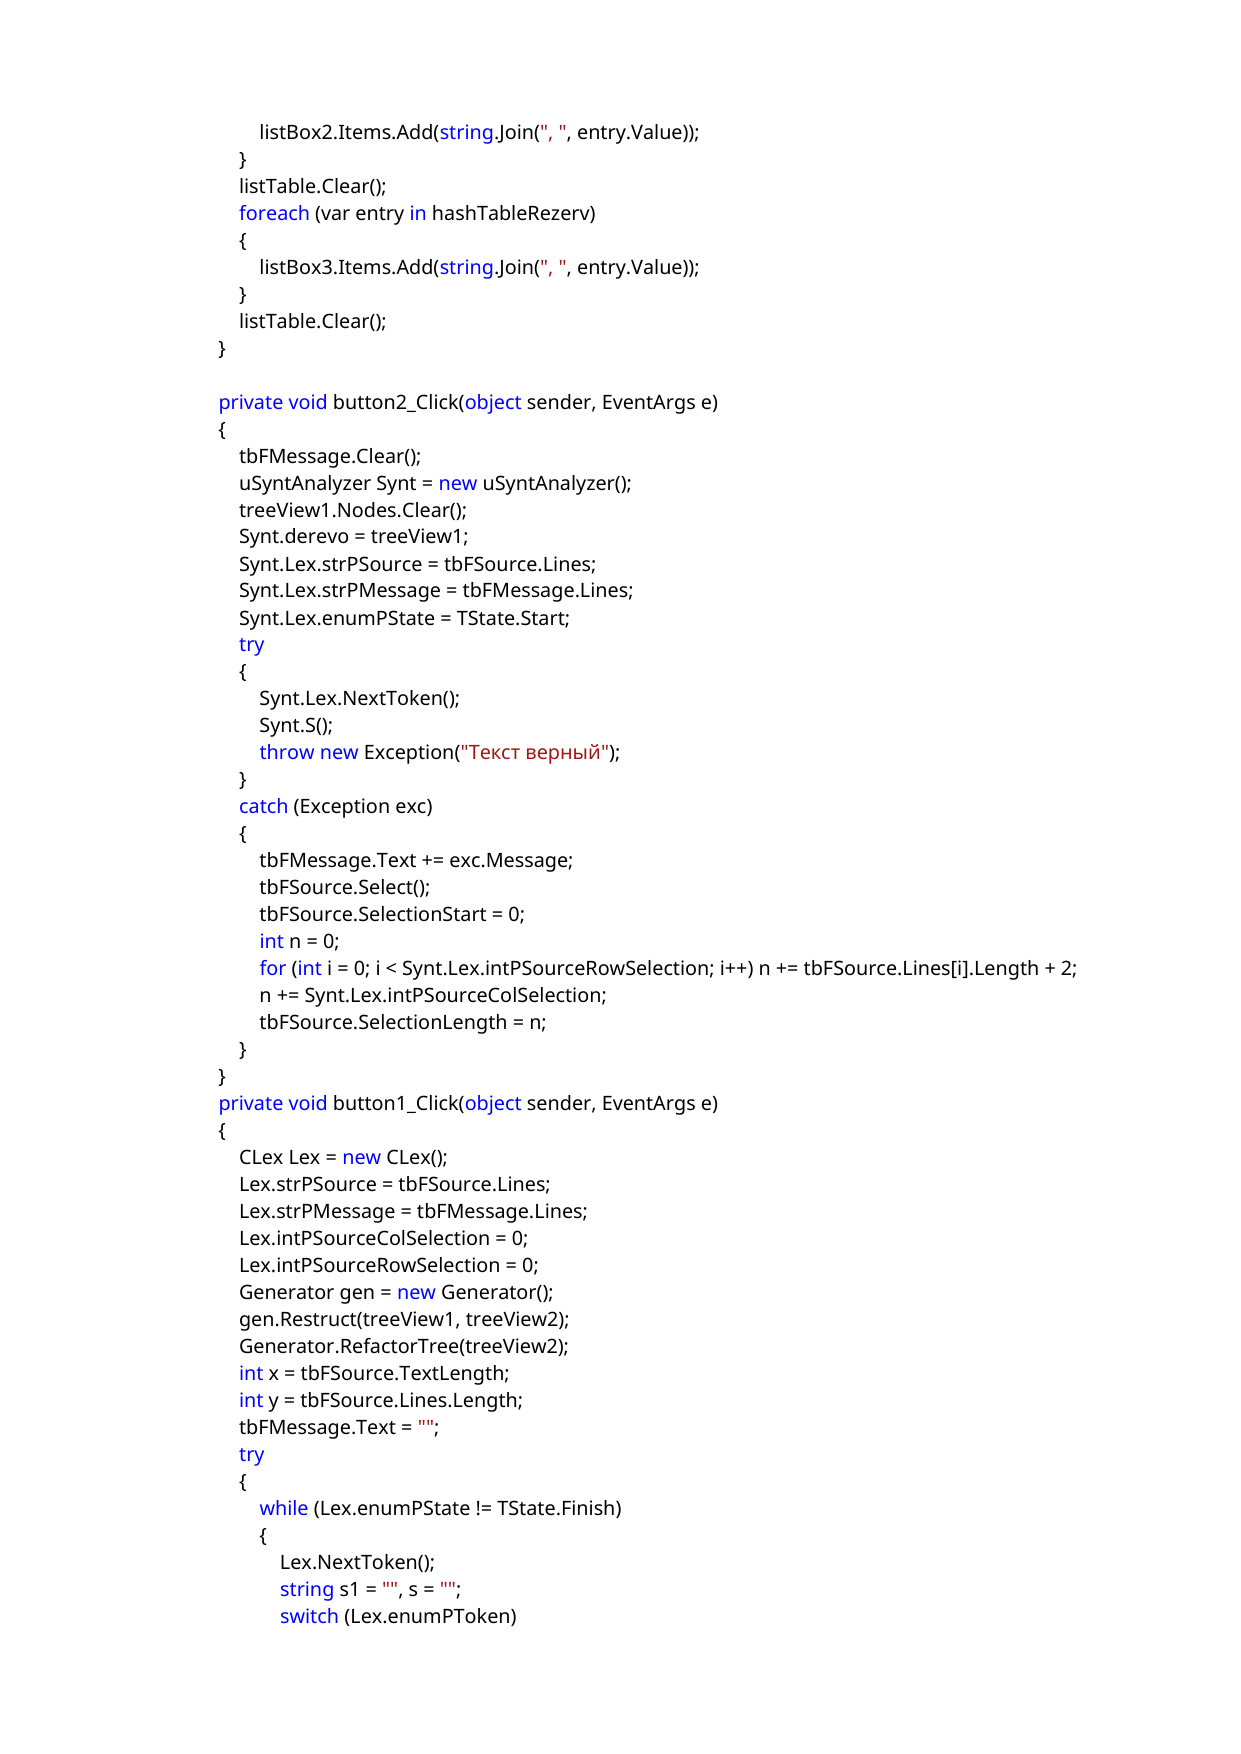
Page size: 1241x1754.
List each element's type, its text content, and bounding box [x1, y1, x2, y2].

text int n = 0; [177, 927, 1152, 954]
text Lex.strPSource = tbFSource.Lines; [177, 1170, 1152, 1197]
text gen.Restruct(treeView1, treeView2); [177, 1305, 1152, 1332]
text } [177, 280, 1152, 307]
text try [177, 1440, 1152, 1467]
text listBox3.Items.Add(string.Join(", ", entry.Value)); [177, 253, 1152, 280]
text } [177, 1035, 1152, 1062]
text for (int i = 0; i < Synt.Lex.intPSourceRowSelection; i++) n += tbFSource.Lines[i].Length + 2; [177, 954, 1152, 981]
text int x = tbFSource.TextLength; [177, 1359, 1152, 1386]
text Synt.derevo = treeView1; [177, 523, 1152, 550]
text Lex.strPMessage = tbFMessage.Lines; [177, 1197, 1152, 1224]
text Synt.Lex.strPMessage = tbFMessage.Lines; [177, 577, 1152, 604]
text { [177, 819, 1152, 847]
text throw new Exception("Текст верный"); [177, 739, 1152, 766]
text Lex.NextToken(); [177, 1548, 1152, 1575]
text n += Synt.Lex.intPSourceColSelection; [177, 981, 1152, 1008]
text Synt.Lex.NextToken(); [177, 685, 1152, 712]
text private void button1_Click(object sender, EventArgs e) [177, 1089, 1152, 1116]
text Generator.RefactorTree(treeView2); [177, 1332, 1152, 1359]
text } [177, 766, 1152, 793]
text treeView1.Nodes.Clear(); [177, 496, 1152, 523]
text tbFMessage.Text = ""; [177, 1413, 1152, 1440]
text } [177, 1062, 1152, 1089]
text } [177, 334, 1152, 361]
text int y = tbFSource.Lines.Length; [177, 1386, 1152, 1413]
text { [177, 658, 1152, 685]
text Synt.Lex.enumPState = TState.Start; [177, 604, 1152, 631]
text Generator gen = new Generator(); [177, 1278, 1152, 1305]
text tbFSource.Select(); [177, 873, 1152, 901]
text while (Lex.enumPState != TState.Finish) [177, 1494, 1152, 1521]
text { [177, 1521, 1152, 1548]
text private void button2_Click(object sender, EventArgs e) [177, 388, 1152, 415]
text foreach (var entry in hashTableRezerv) [177, 199, 1152, 226]
text switch (Lex.enumPToken) [177, 1602, 1152, 1629]
text tbFMessage.Text += exc.Message; [177, 847, 1152, 873]
text tbFMessage.Clear(); [177, 442, 1152, 469]
text listTable.Clear(); [177, 172, 1152, 199]
text tbFSource.SelectionLength = n; [177, 1008, 1152, 1035]
text { [177, 1116, 1152, 1143]
text { [177, 226, 1152, 253]
text CLex Lex = new CLex(); [177, 1143, 1152, 1170]
text string s1 = "", s = ""; [177, 1575, 1152, 1602]
text Lex.intPSourceColSelection = 0; [177, 1224, 1152, 1251]
text Synt.S(); [177, 712, 1152, 739]
text } [177, 145, 1152, 172]
text { [177, 415, 1152, 442]
text try [177, 631, 1152, 658]
text Lex.intPSourceRowSelection = 0; [177, 1251, 1152, 1278]
text uSyntAnalyzer Synt = new uSyntAnalyzer(); [177, 469, 1152, 496]
text tbFSource.SelectionStart = 0; [177, 901, 1152, 927]
text { [177, 1467, 1152, 1494]
text Synt.Lex.strPSource = tbFSource.Lines; [177, 550, 1152, 577]
text listTable.Clear(); [177, 307, 1152, 334]
text listBox2.Items.Add(string.Join(", ", entry.Value)); [177, 118, 1152, 145]
text catch (Exception exc) [177, 793, 1152, 819]
